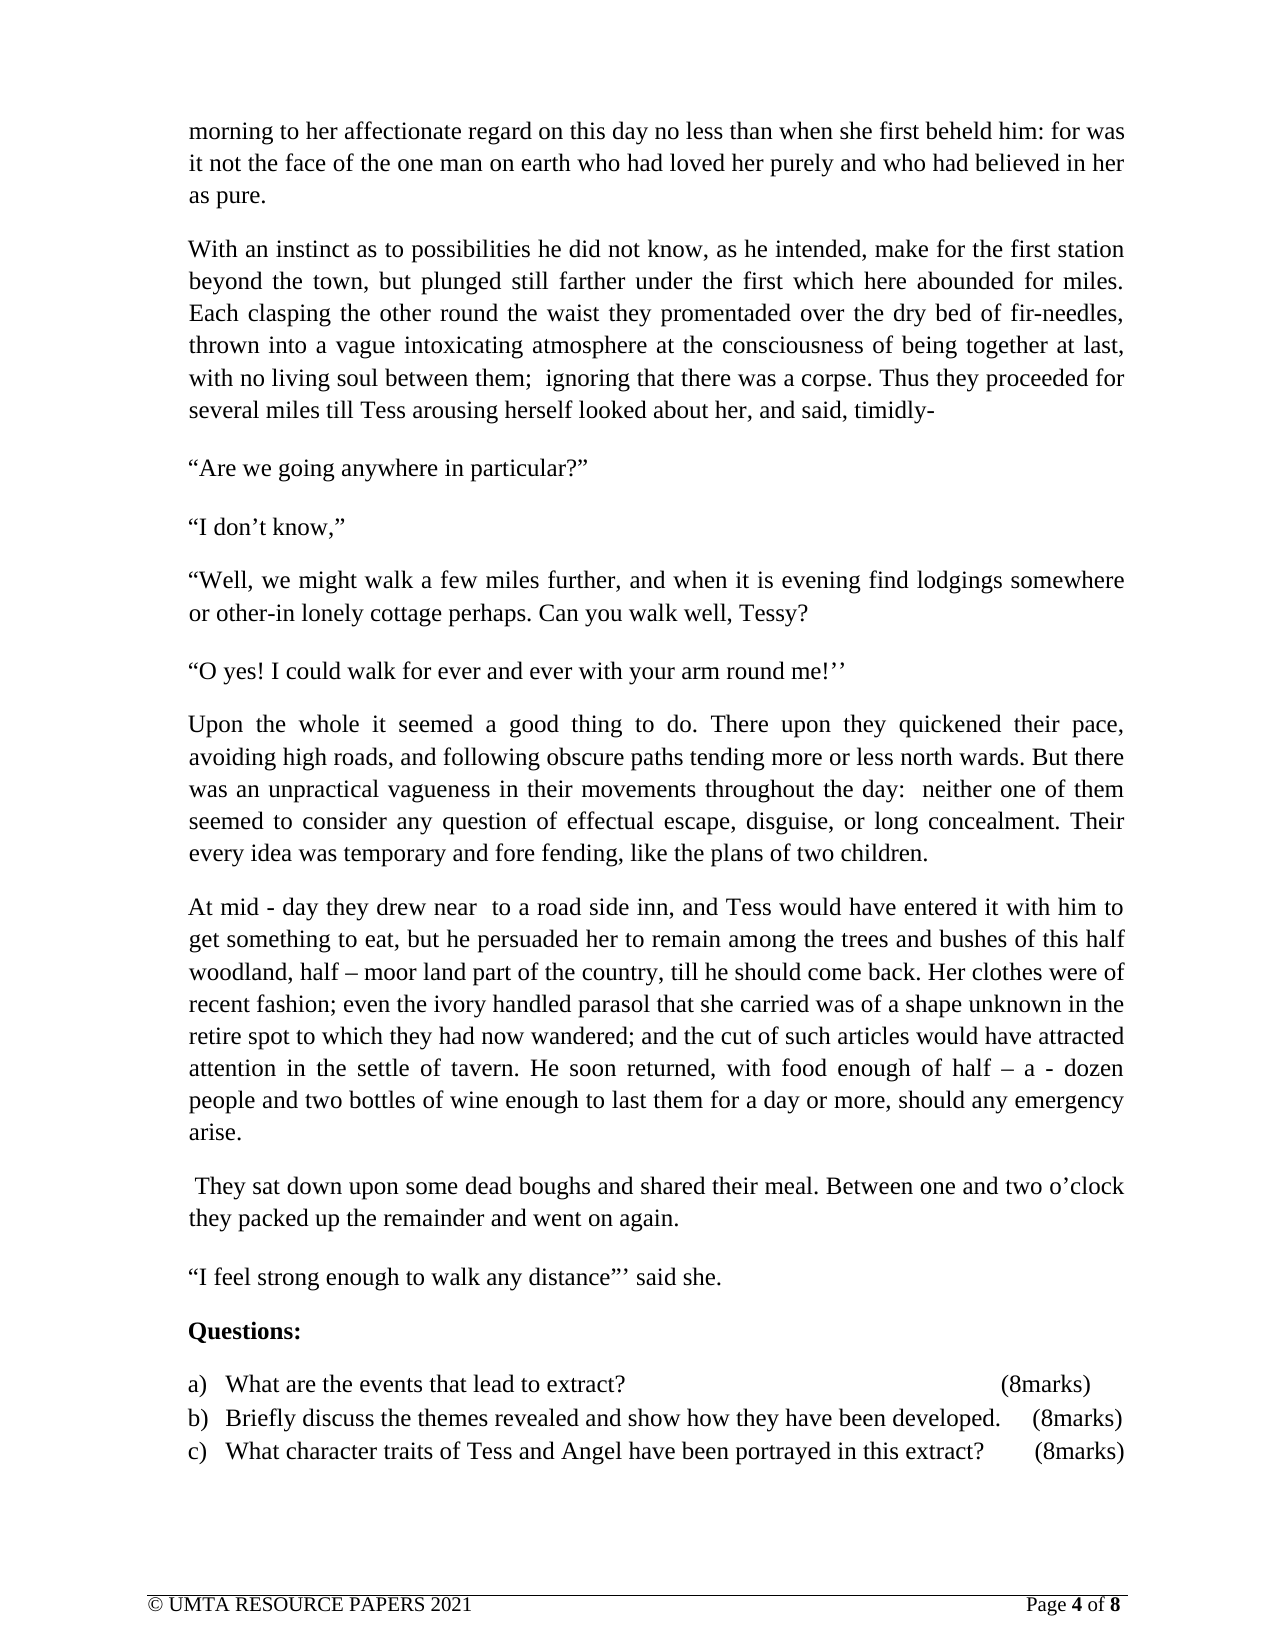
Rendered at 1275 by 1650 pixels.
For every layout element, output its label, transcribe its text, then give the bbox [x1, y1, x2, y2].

text With an instinct as to possibilities he did not know, as he intended, make for the first station beyond the town, but plunged still farther under the first which here abounded for miles. Each clasping the other round the waist they promentaded over the dry bed of fir-needles, thrown into a vague intoxicating atmosphere at the consciousness of being together at last, with no living soul between them; ignoring that there was a corpse. Thus they proceeded for several miles till Tess arousing herself looked about her, and said, timidly- [188, 234, 1125, 424]
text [188, 116, 1125, 209]
text Questions: [188, 1316, 1125, 1344]
text “O yes! I could walk for ever and ever with your arm round me!’’ [188, 656, 1125, 684]
text “I feel strong enough to walk any distance”’ said she. [188, 1262, 1125, 1291]
text Upon the whole it seemed a good thing to do. There upon they quickened their pace, avoiding high roads, and following obscure paths tending more or less north wards. But there was an unpractical vagueness in their movements throughout the day: neither one of them seemed to consider any question of effectual escape, disguise, or long concealment. Their every idea was temporary and fore fending, like the plans of two children. [188, 709, 1125, 867]
list What character traits of Tess and Angel have been portrayed in this extract? (8marks) [188, 1436, 1125, 1465]
list What are the events that lead to extract? (8marks) [188, 1369, 1125, 1398]
list Briefly discuss the themes revealed and show how they have been developed. (8marks) [188, 1403, 1125, 1432]
text “Are we going anywhere in particular?” [188, 453, 1125, 482]
text They sat down upon some dead boughs and shared their meal. Between one and two o’clock they packed up the remainder and went on again. [188, 1171, 1125, 1232]
text “Well, we might walk a few miles further, and when it is evening find lodgings somewhere or other-in lonely cottage perhaps. Can you walk well, Tessy? [188, 565, 1125, 626]
text “I don’t know,” [188, 512, 1125, 540]
text At mid - day they drew near to a road side inn, and Tess would have entered it with him to get something to eat, but he persuaded her to remain among the trees and bushes of this half woodland, half – moor land part of the country, till he should come back. Her clothes were of recent fashion; even the ivory handled parasol that she carried was of a shape unknown in the retire spot to which they had now wandered; and the cut of such articles would have attracted attention in the settle of tavern. He soon returned, with food enough of half – a - dozen people and two bottles of wine enough to last them for a day or more, should any emergency arise. [188, 892, 1125, 1146]
